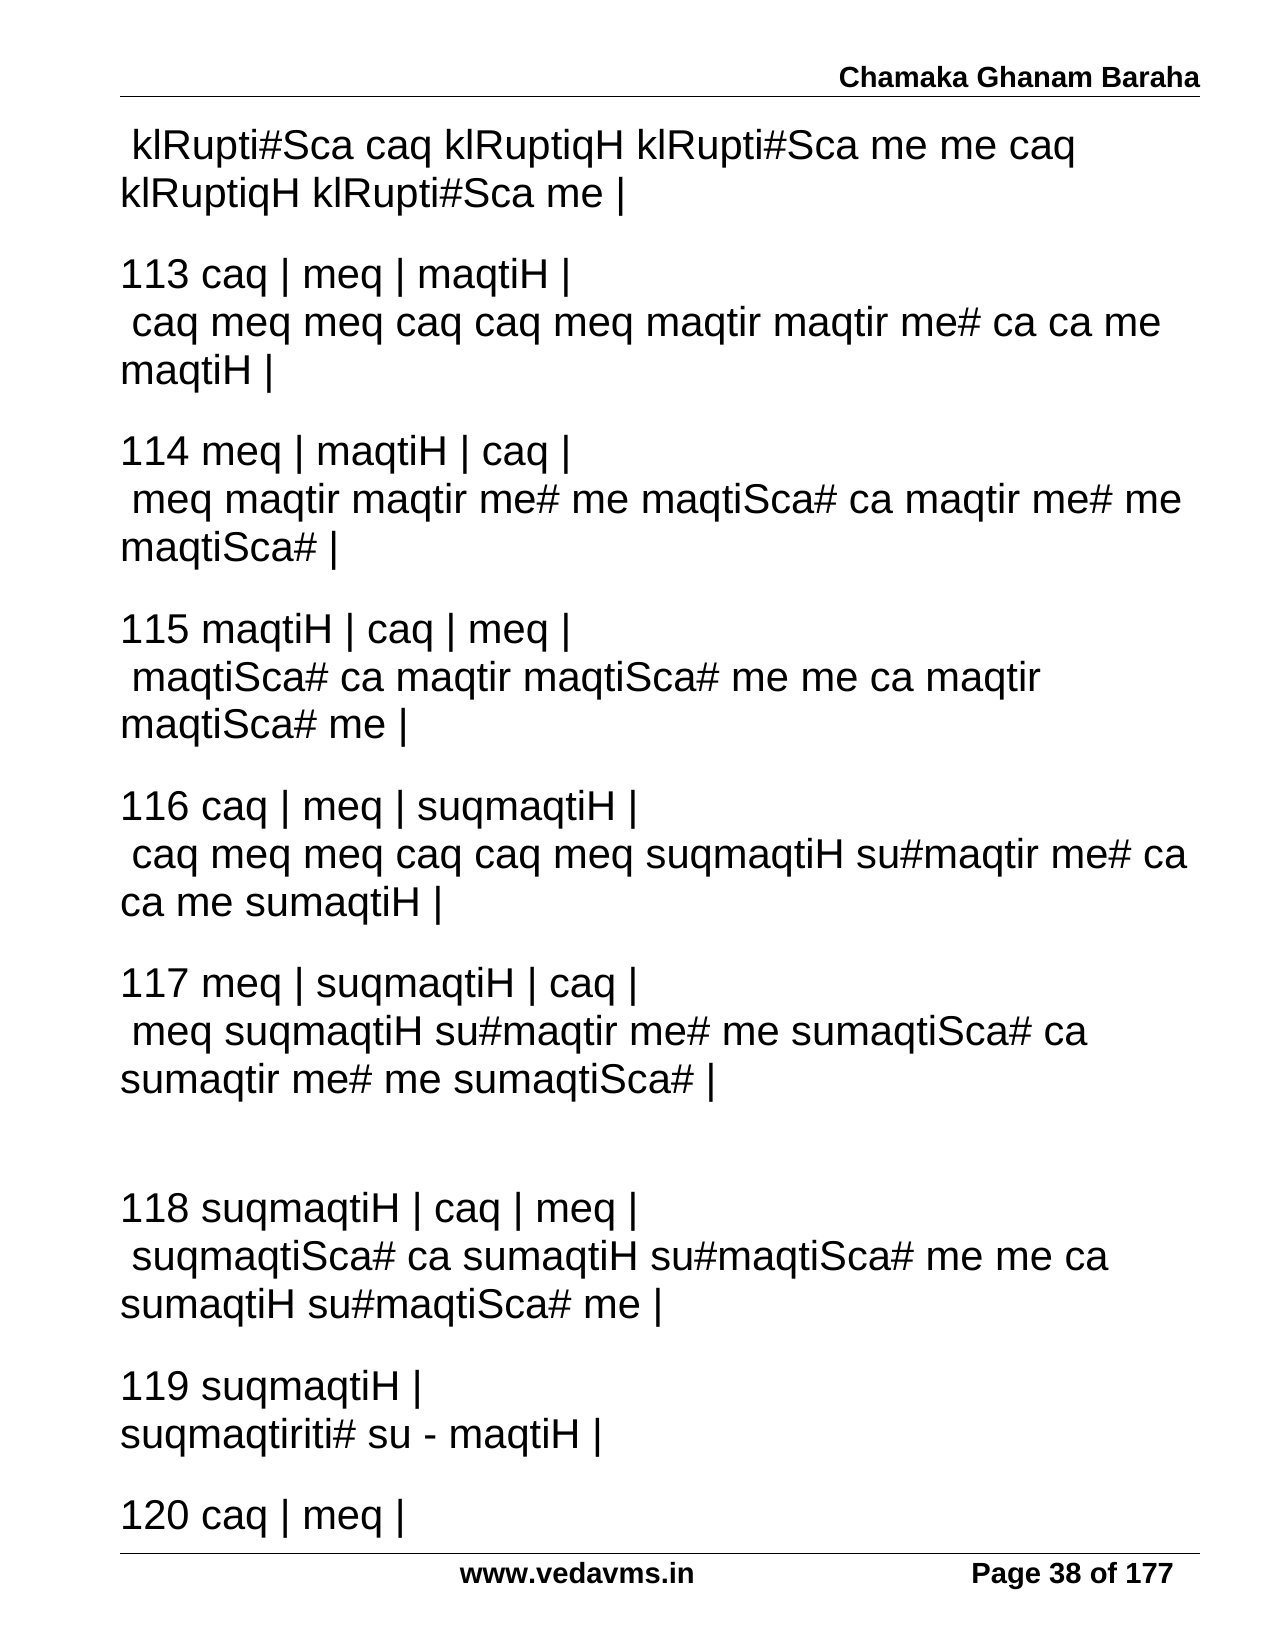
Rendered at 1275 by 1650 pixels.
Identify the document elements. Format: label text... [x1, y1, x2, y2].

text 118 suqmaqtiH | caq | meq | [120, 1184, 1200, 1232]
text meq suqmaqtiH su#maqtir me# me sumaqtiSca# ca sumaqtir me# me sumaqtiSca# | [120, 1006, 1200, 1102]
text suqmaqtiSca# ca sumaqtiH su#maqtiSca# me me ca sumaqtiH su#maqtiSca# me | [120, 1232, 1200, 1327]
text 120 caq | meq | [120, 1490, 1200, 1538]
text 115 maqtiH | caq | meq | [120, 604, 1200, 652]
text caq meq meq caq caq meq suqmaqtiH su#maqtir me# ca ca me sumaqtiH | [120, 829, 1200, 925]
text meq maqtir maqtir me# me maqtiSca# ca maqtir me# me maqtiSca# | [120, 474, 1200, 570]
text maqtiSca# ca maqtir maqtiSca# me me ca maqtir maqtiSca# me | [120, 652, 1200, 748]
text klRupti#Sca caq klRuptiqH klRupti#Sca me me caq klRuptiqH klRupti#Sca me | [120, 120, 1200, 216]
text caq meq meq caq caq meq maqtir maqtir me# ca ca me maqtiH | [120, 297, 1200, 393]
text 114 meq | maqtiH | caq | [120, 427, 1200, 474]
text 116 caq | meq | suqmaqtiH | [120, 781, 1200, 829]
text 119 suqmaqtiH | [120, 1361, 1200, 1409]
text suqmaqtiriti# su - maqtiH | [120, 1409, 1200, 1457]
text 117 meq | suqmaqtiH | caq | [120, 958, 1200, 1006]
text 113 caq | meq | maqtiH | [120, 249, 1200, 297]
